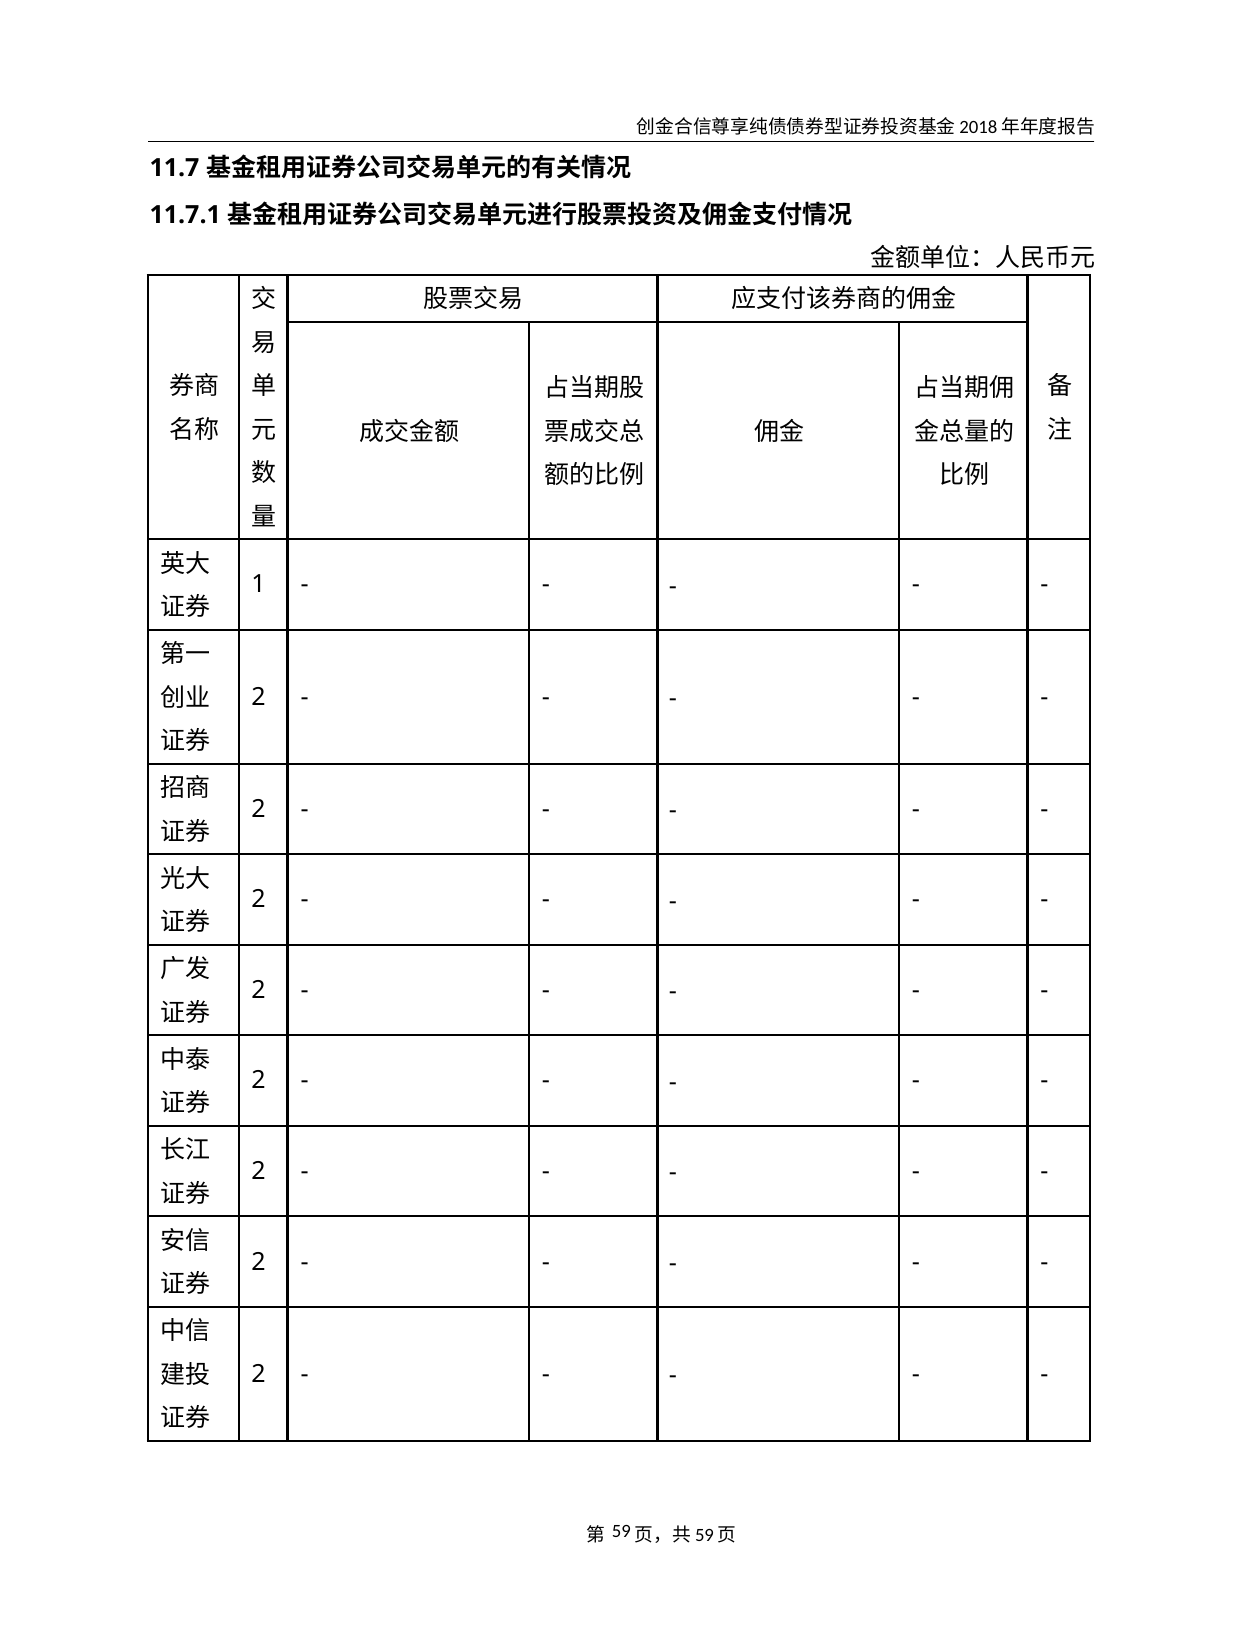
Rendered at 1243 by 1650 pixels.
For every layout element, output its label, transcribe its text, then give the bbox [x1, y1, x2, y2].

table_cell - [659, 1217, 898, 1306]
table_cell 1 [240, 540, 286, 629]
table_header 交易单元数量 [240, 276, 286, 538]
table_cell - [659, 1308, 898, 1440]
text 金额单位：人民币元 [148, 238, 1094, 274]
table_cell - [1029, 855, 1089, 944]
table_cell 长江证券 [149, 1127, 238, 1215]
table_cell 成交金额 [289, 323, 528, 538]
table_cell - [530, 1127, 656, 1215]
table_cell - [659, 1127, 898, 1215]
table_cell 中泰证券 [149, 1036, 238, 1125]
table_cell - [1029, 1308, 1089, 1440]
table_cell - [1029, 1036, 1089, 1125]
table_cell - [1029, 946, 1089, 1034]
table_cell - [289, 855, 528, 944]
table_cell - [659, 855, 898, 944]
table_cell 2 [240, 1036, 286, 1125]
table_cell - [289, 1217, 528, 1306]
table_cell 第一创业证券 [149, 631, 238, 763]
table_cell - [900, 1127, 1026, 1215]
table_cell - [530, 1308, 656, 1440]
table_cell - [900, 1217, 1026, 1306]
table_cell - [530, 540, 656, 629]
table_cell - [289, 1127, 528, 1215]
table_cell - [530, 1036, 656, 1125]
table_cell - [289, 1308, 528, 1440]
table_cell 中信建投证券 [149, 1308, 238, 1440]
table_cell - [900, 1036, 1026, 1125]
table_cell 2 [240, 946, 286, 1034]
table_cell - [659, 631, 898, 763]
table_cell - [1029, 631, 1089, 763]
table_cell - [530, 946, 656, 1034]
table_cell 2 [240, 1217, 286, 1306]
table_cell 2 [240, 1127, 286, 1215]
table_cell - [659, 540, 898, 629]
table_header 备注 [1029, 276, 1089, 538]
table_cell - [900, 946, 1026, 1034]
table_cell - [289, 946, 528, 1034]
text 11.7.1 基金租用证券公司交易单元进行股票投资及佣金支付情况 [149, 194, 1094, 230]
table_cell - [1029, 1217, 1089, 1306]
table_cell 2 [240, 1308, 286, 1440]
table_cell - [530, 631, 656, 763]
table_cell 佣金 [659, 323, 898, 538]
table_cell - [900, 1308, 1026, 1440]
table_header 应支付该券商的佣金 [659, 276, 1026, 321]
table_cell 广发证券 [149, 946, 238, 1034]
table_cell - [900, 631, 1026, 763]
table_cell - [289, 540, 528, 629]
table_cell 2 [240, 631, 286, 763]
table_cell - [659, 1036, 898, 1125]
table_cell - [659, 765, 898, 853]
table_cell - [289, 1036, 528, 1125]
table_cell 光大证券 [149, 855, 238, 944]
table_cell - [289, 765, 528, 853]
table_cell - [1029, 765, 1089, 853]
table_cell 英大证券 [149, 540, 238, 629]
table_cell - [530, 855, 656, 944]
table_cell 2 [240, 855, 286, 944]
table_cell - [530, 765, 656, 853]
table_cell - [900, 540, 1026, 629]
table_header 股票交易 [289, 276, 656, 321]
table_cell - [900, 855, 1026, 944]
table_header 券商名称 [149, 276, 238, 538]
table_cell - [530, 1217, 656, 1306]
table_cell 占当期佣金总量的比例 [900, 323, 1026, 538]
table_cell - [900, 765, 1026, 853]
table_cell - [289, 631, 528, 763]
table_cell - [659, 946, 898, 1034]
table_cell 招商证券 [149, 765, 238, 853]
table_cell - [1029, 540, 1089, 629]
table_cell 2 [240, 765, 286, 853]
table_cell 安信证券 [149, 1217, 238, 1306]
table_cell - [1029, 1127, 1089, 1215]
text 11.7 基金租用证券公司交易单元的有关情况 [149, 148, 1094, 184]
table_cell 占当期股票成交总额的比例 [530, 323, 656, 538]
